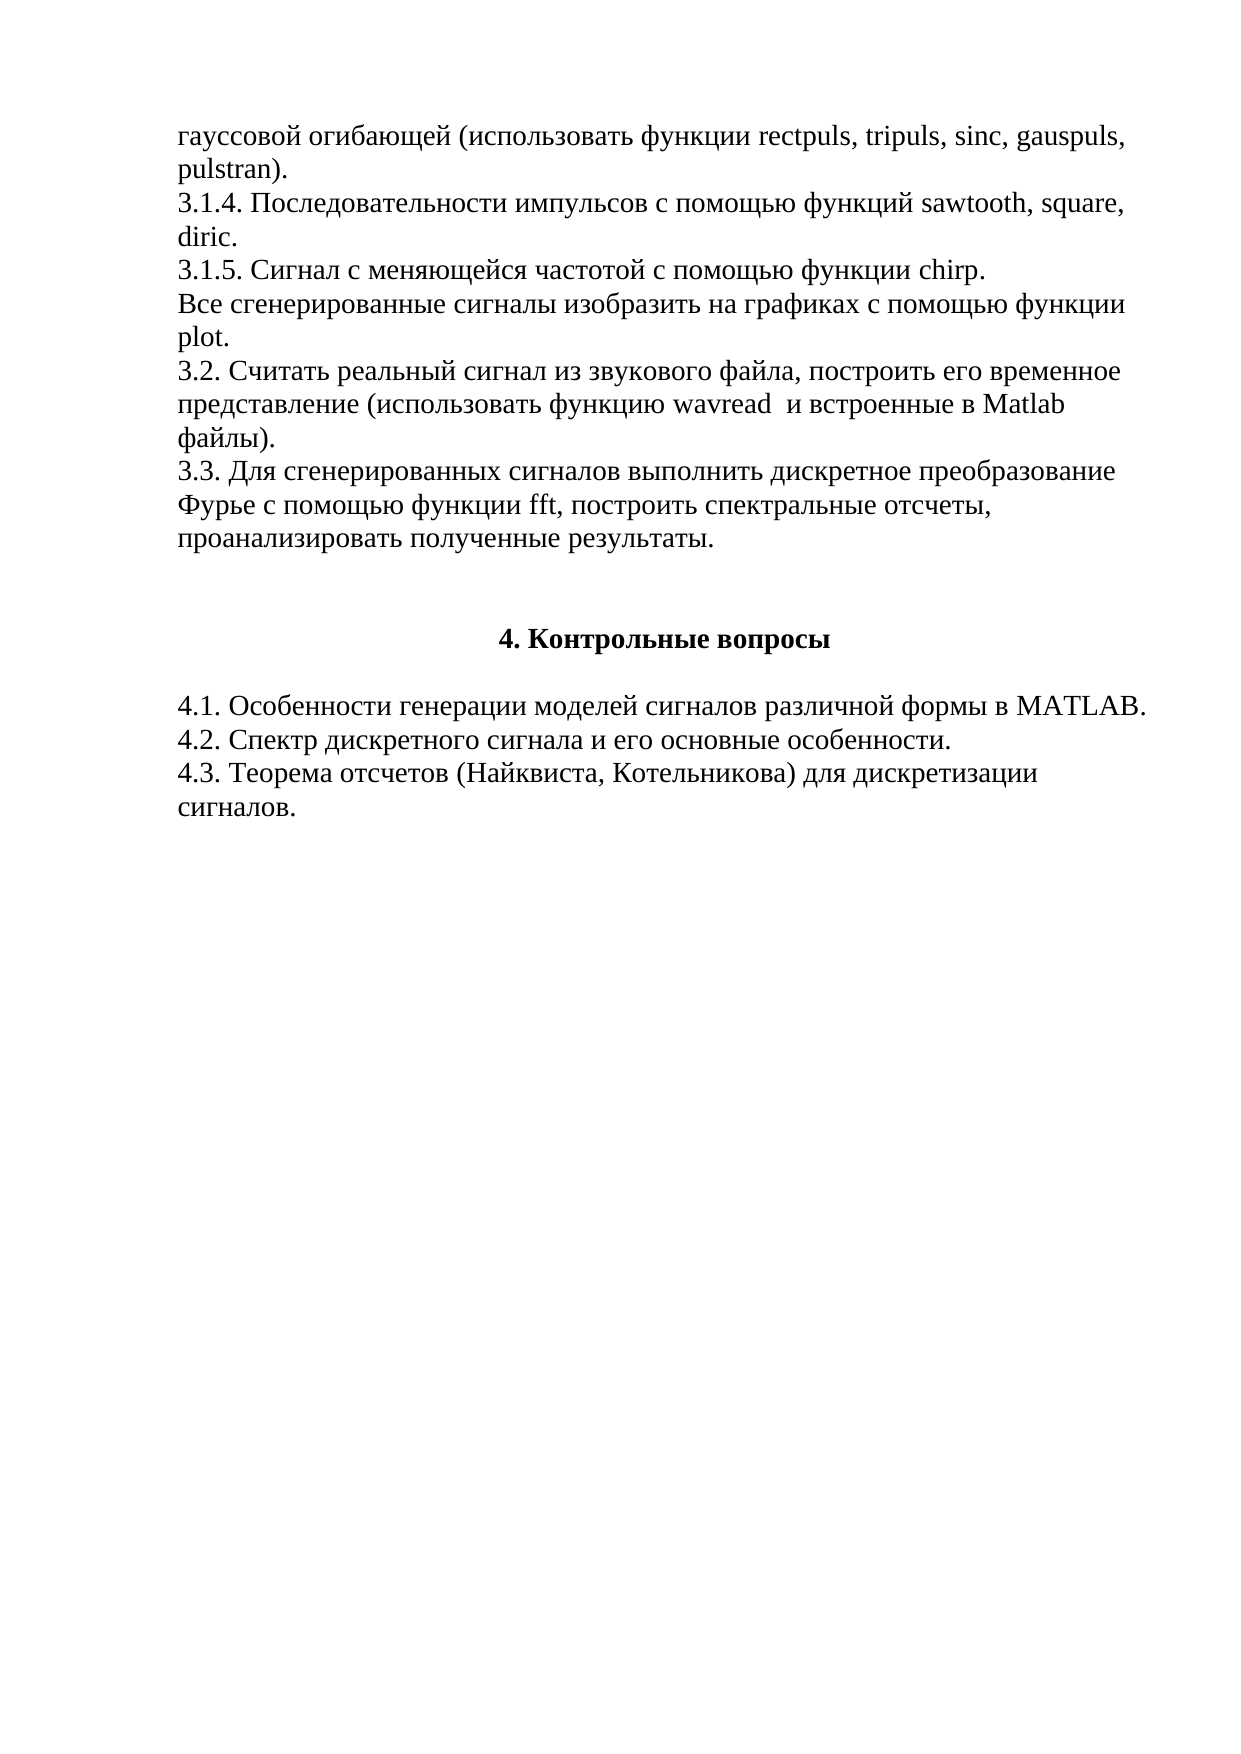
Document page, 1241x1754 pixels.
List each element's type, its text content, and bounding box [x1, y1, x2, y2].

text 4.3. Теорема отсчетов (Найквиста, Котельникова) для дискретизации сигналов. [177, 755, 1152, 822]
text 3.1.5. Сигнал с меняющейся частотой с помощью функции chirp. [177, 252, 1152, 286]
text 4.2. Спектр дискретного сигнала и его основные особенности. [177, 722, 1152, 755]
text 4.1. Особенности генерации моделей сигналов различной формы в MATLAB. [177, 688, 1152, 722]
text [177, 118, 1152, 185]
text 4. Контрольные вопросы [177, 621, 1152, 655]
text Все сгенерированные сигналы изобразить на графиках с помощью функции plot. [177, 286, 1152, 353]
text 3.2. Считать реальный сигнал из звукового файла, построить его временное представление (использовать функцию wavread и встроенные в Matlab файлы). [177, 353, 1152, 453]
text 3.3. Для сгенерированных сигналов выполнить дискретное преобразование Фурье с помощью функции fft, построить спектральные отсчеты, проанализировать полученные результаты. [177, 453, 1152, 554]
text 3.1.4. Последовательности импульсов с помощью функций sawtooth, square, diric. [177, 185, 1152, 252]
